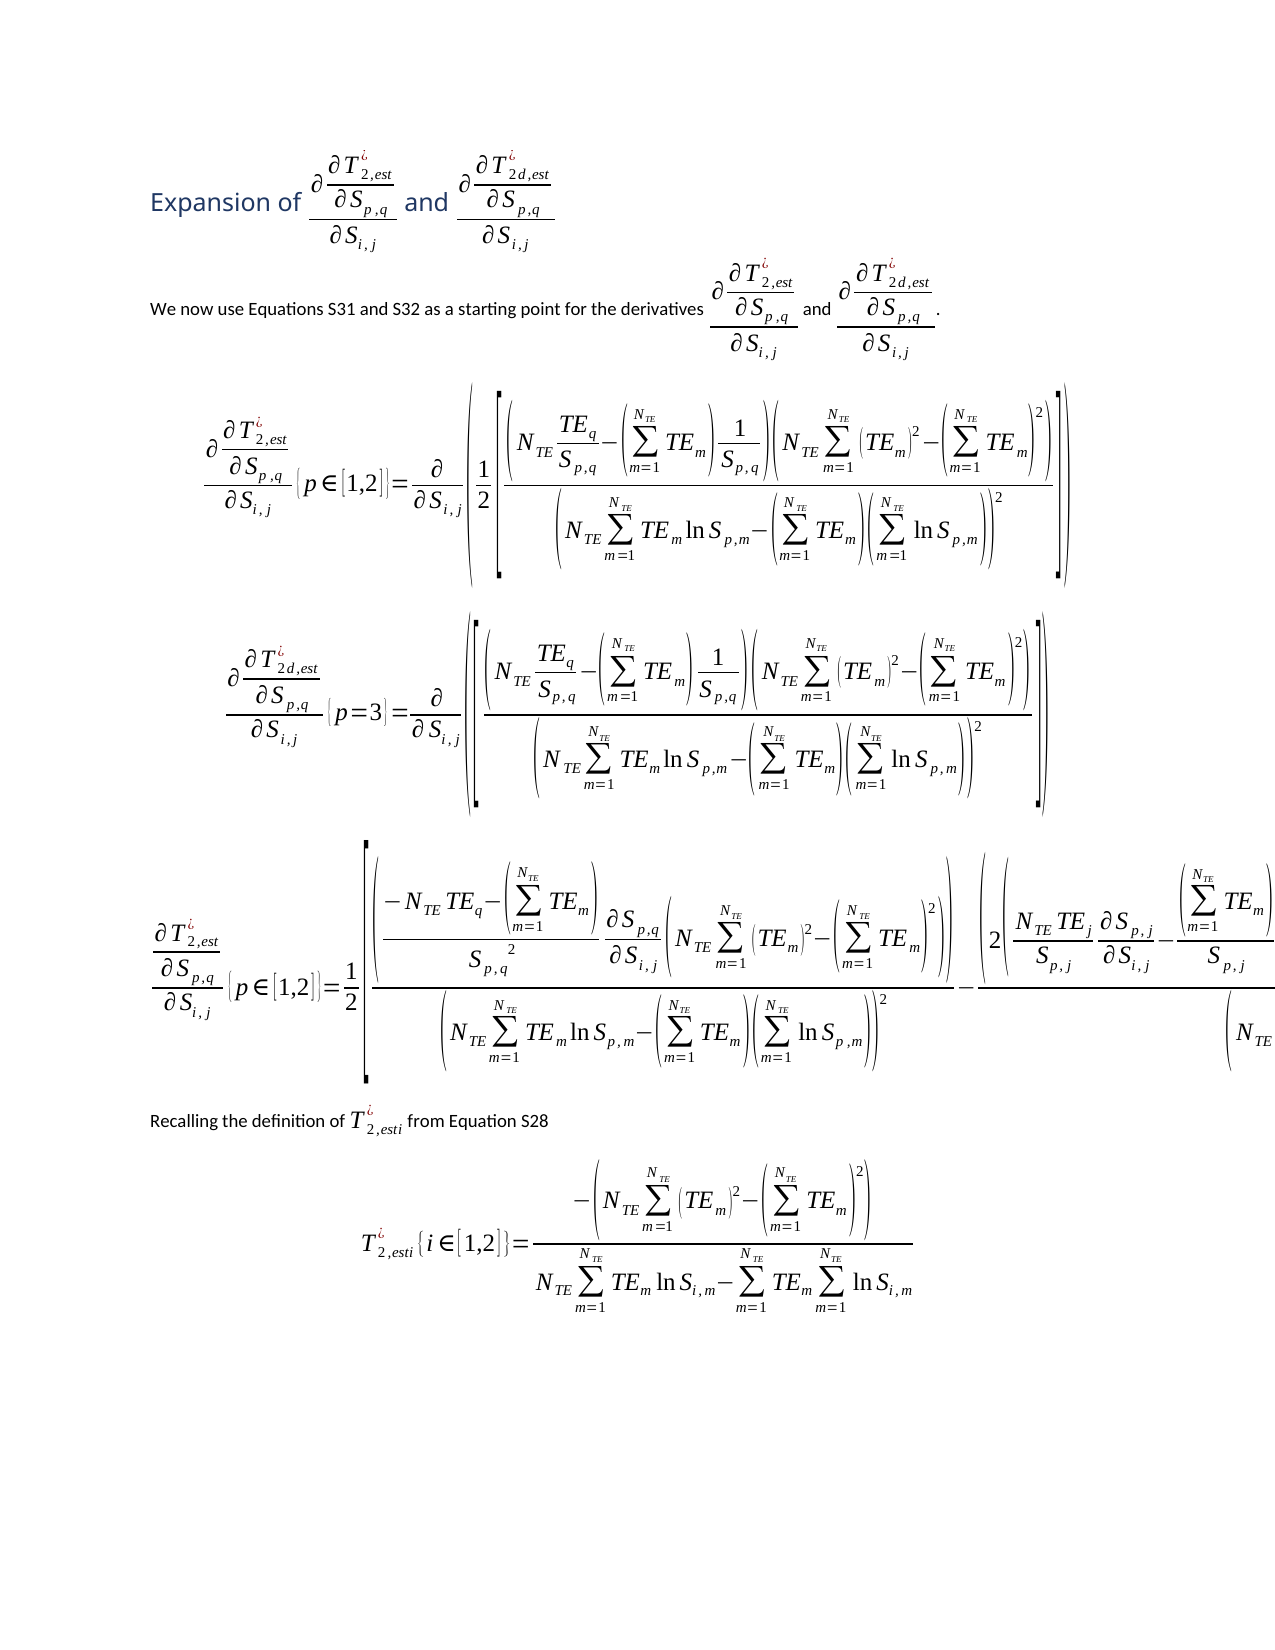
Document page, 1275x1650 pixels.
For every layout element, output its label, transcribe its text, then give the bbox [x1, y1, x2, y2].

text Recalling the definition of from Equation S28 [150, 1105, 1125, 1137]
text We now use Equations S31 and S32 as a starting point for the derivatives and . [150, 258, 1125, 360]
subtitle Expansion of and [150, 150, 1125, 253]
